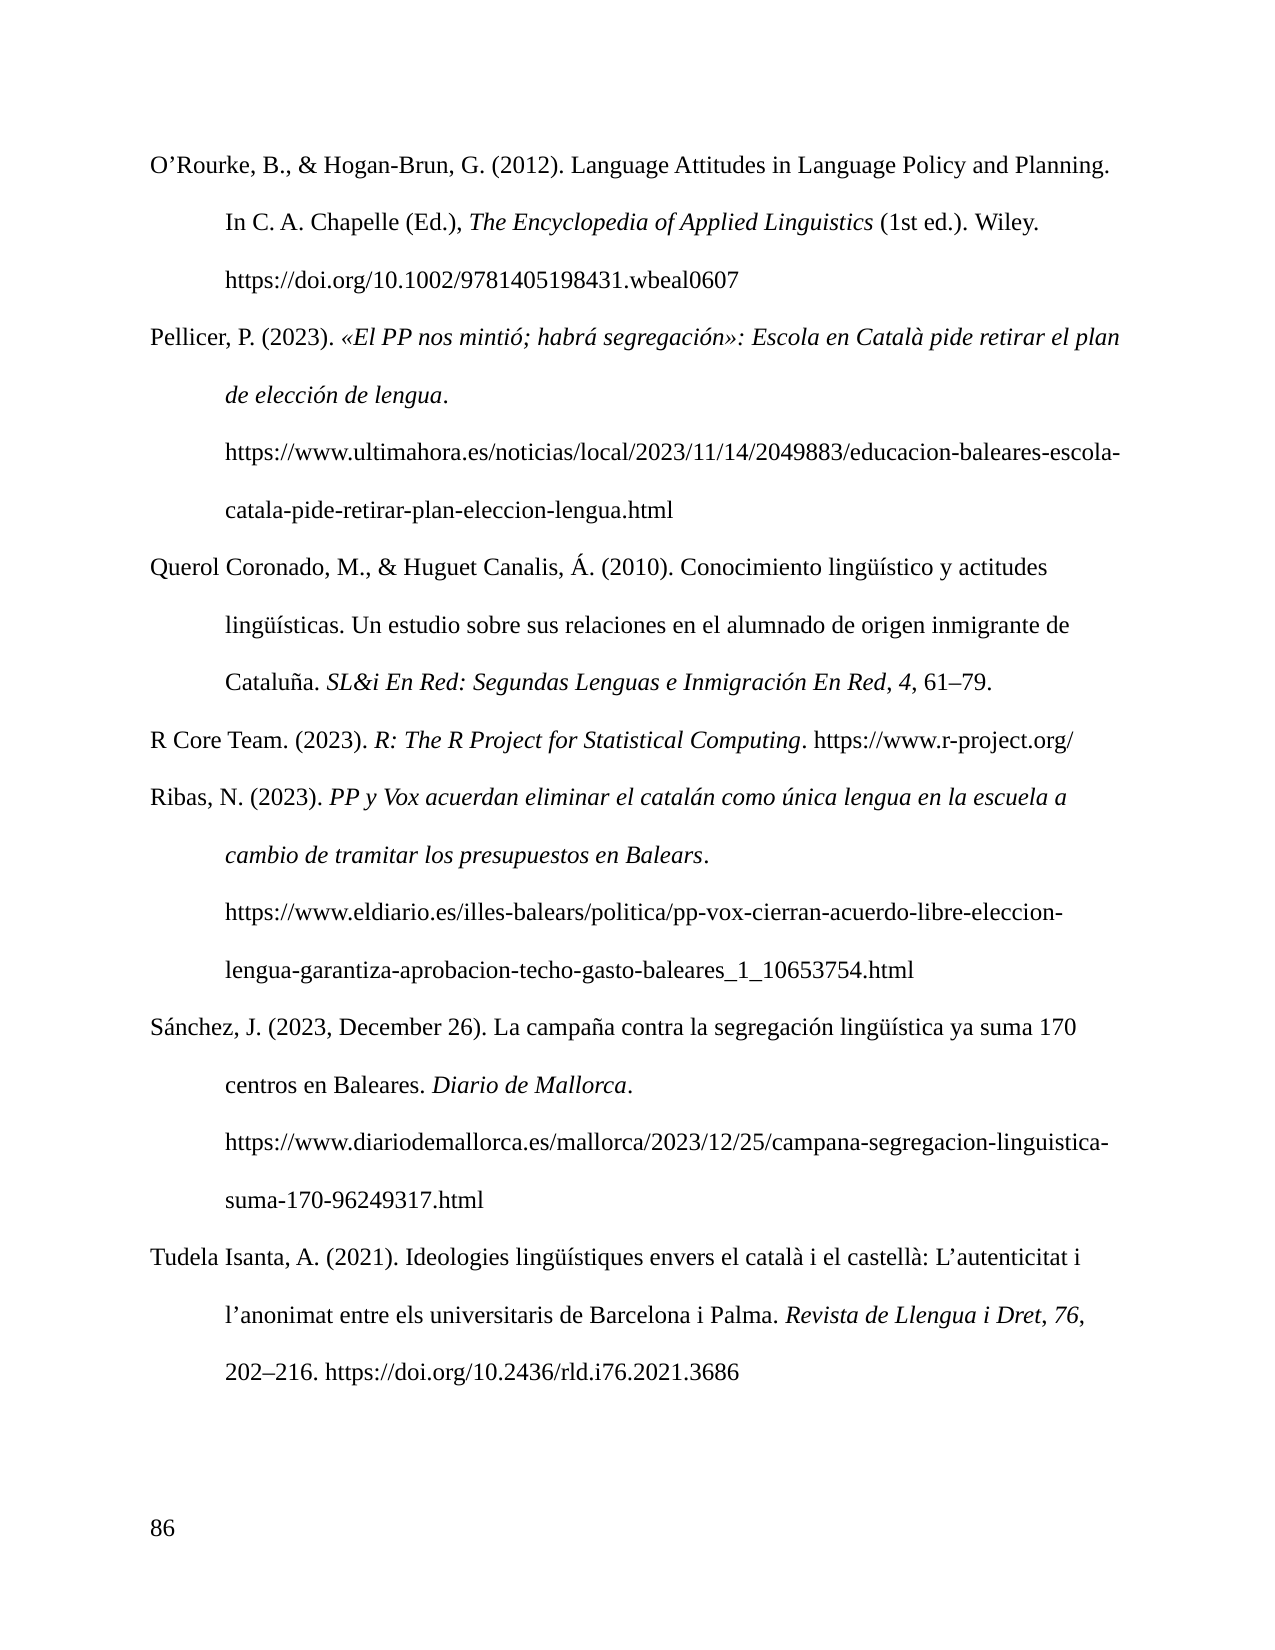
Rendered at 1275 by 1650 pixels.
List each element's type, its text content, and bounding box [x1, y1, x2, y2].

text Tudela Isanta, A. (2021). Ideologies lingüístiques envers el català i el castellà: L’autenticitat i l’anonimat entre els universitaris de Barcelona i Palma. Revista de Llengua i Dret, 76, 202–216. https://doi.org/10.2436/rld.i76.2021.3686 [150, 1242, 1125, 1386]
text Ribas, N. (2023). PP y Vox acuerdan eliminar el catalán como única lengua en la escuela a cambio de tramitar los presupuestos en Balears. https://www.eldiario.es/illes-balears/politica/pp-vox-cierran-acuerdo-libre-eleccion-lengua-garantiza-aprobacion-techo-gasto-baleares_1_10653754.html [150, 782, 1125, 984]
text Pellicer, P. (2023). «El PP nos mintió; habrá segregación»: Escola en Català pide retirar el plan de elección de lengua. https://www.ultimahora.es/noticias/local/2023/11/14/2049883/educacion-baleares-escola-catala-pide-retirar-plan-eleccion-lengua.html [150, 322, 1125, 524]
text O’Rourke, B., & Hogan‐Brun, G. (2012). Language Attitudes in Language Policy and Planning. In C. A. Chapelle (Ed.), The Encyclopedia of Applied Linguistics (1st ed.). Wiley. https://doi.org/10.1002/9781405198431.wbeal0607 [150, 150, 1125, 294]
text R Core Team. (2023). R: The R Project for Statistical Computing. https://www.r-project.org/ [150, 725, 1125, 754]
text Sánchez, J. (2023, December 26). La campaña contra la segregación lingüística ya suma 170 centros en Baleares. Diario de Mallorca. https://www.diariodemallorca.es/mallorca/2023/12/25/campana-segregacion-linguistica-suma-170-96249317.html [150, 1012, 1125, 1214]
text Querol Coronado, M., & Huguet Canalis, Á. (2010). Conocimiento lingüístico y actitudes lingüísticas. Un estudio sobre sus relaciones en el alumnado de origen inmigrante de Cataluña. SL&i En Red: Segundas Lenguas e Inmigración En Red, 4, 61–79. [150, 552, 1125, 696]
